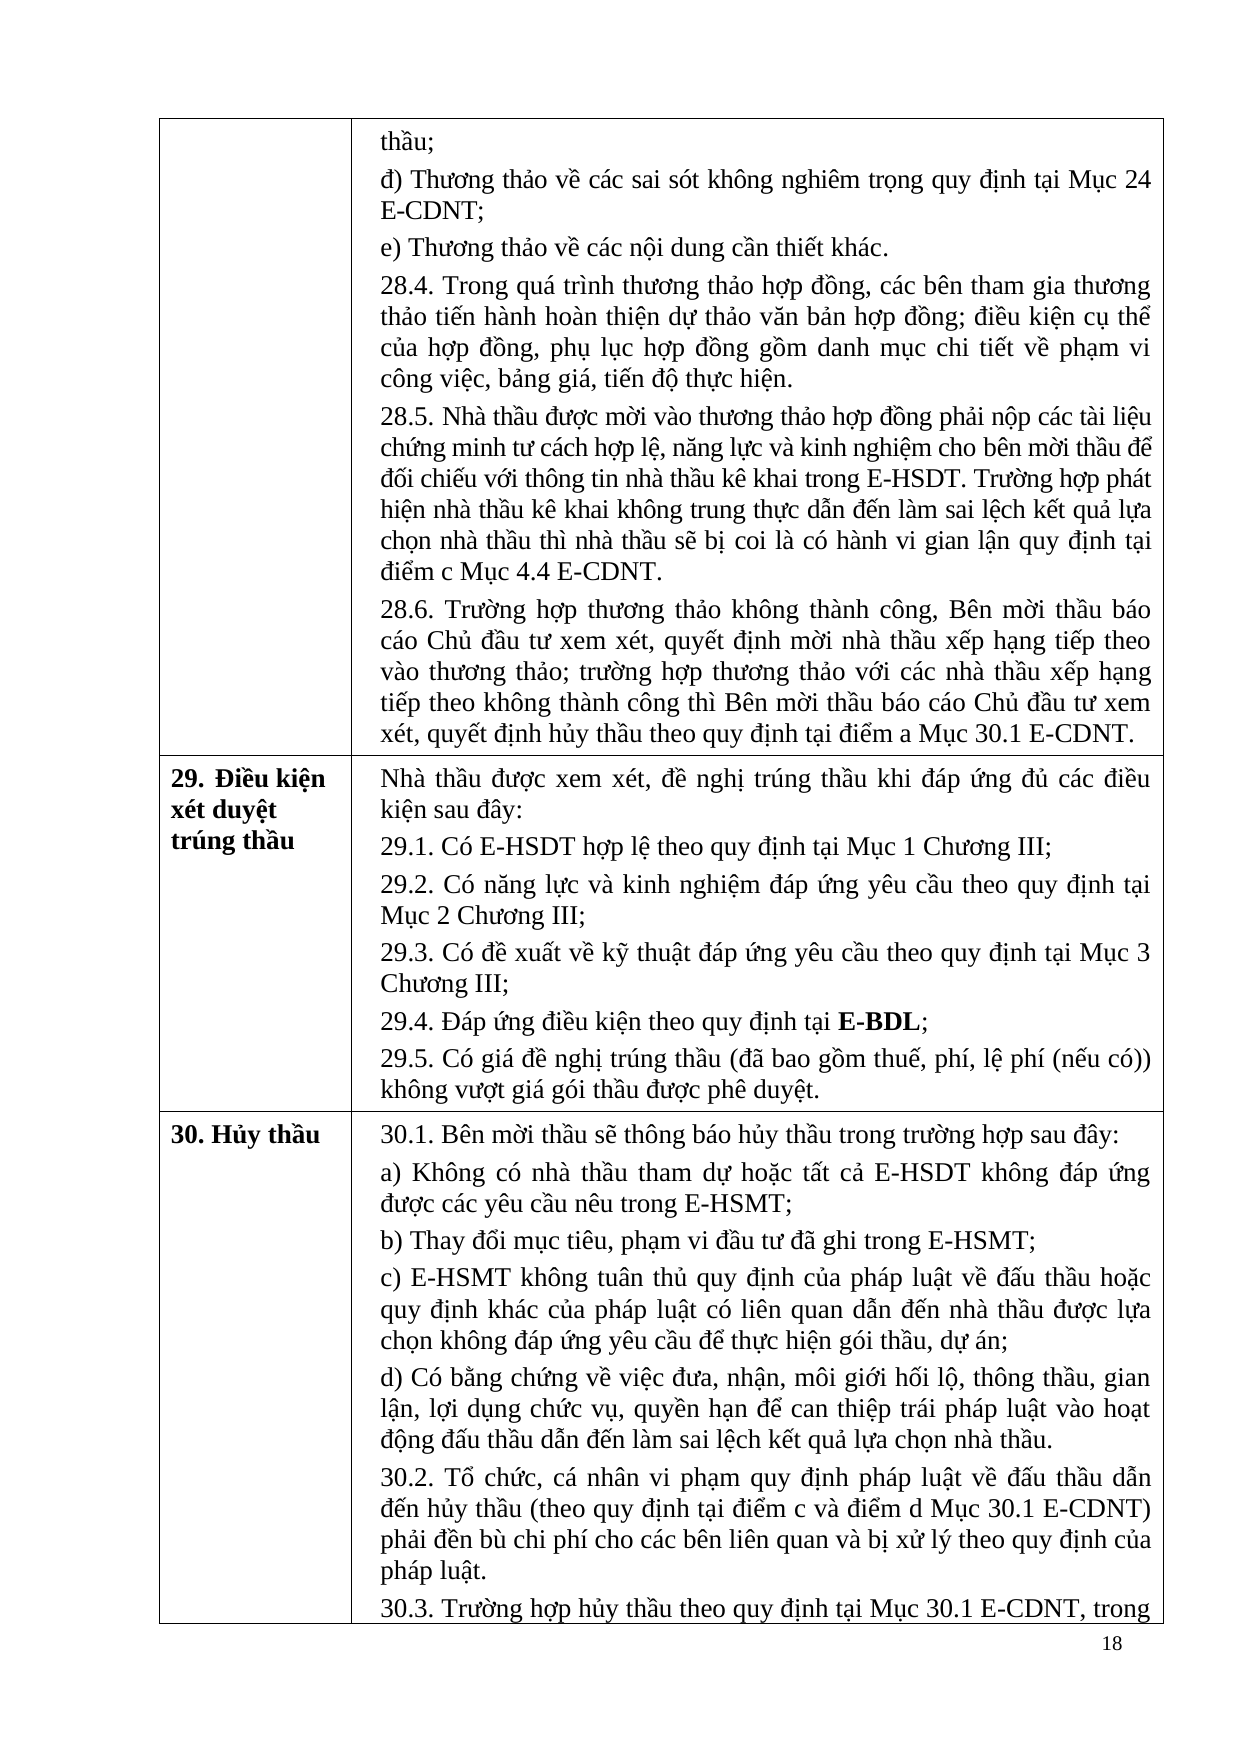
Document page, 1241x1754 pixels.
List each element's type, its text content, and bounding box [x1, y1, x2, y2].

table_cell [160, 119, 351, 755]
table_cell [352, 119, 1163, 755]
table_cell Nhà thầu được xem xét, đề nghị trúng thầu khi đáp ứng đủ các điều kiện sau đây: 29.1. Có E-HSDT hợp lệ theo quy định tại Mục 1 Chương III; 29.2. Có năng lực và kinh nghiệm đáp ứng yêu cầu theo quy định tại Mục 2 Chương III; 29.3. Có đề xuất về kỹ thuật đáp ứng yêu cầu theo quy định tại Mục 3 Chương III; 29.4. Đáp ứng điều kiện theo quy định tại E-BDL; 29.5. Có giá đề nghị trúng thầu (đã bao gồm thuế, phí, lệ phí (nếu có)) không vượt giá gói thầu được phê duyệt. [352, 756, 1163, 1111]
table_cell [352, 1112, 1163, 1623]
table_cell 30. Hủy thầu [160, 1112, 351, 1623]
table_cell 29. Điều kiện xét duyệt trúng thầu [160, 756, 351, 1111]
